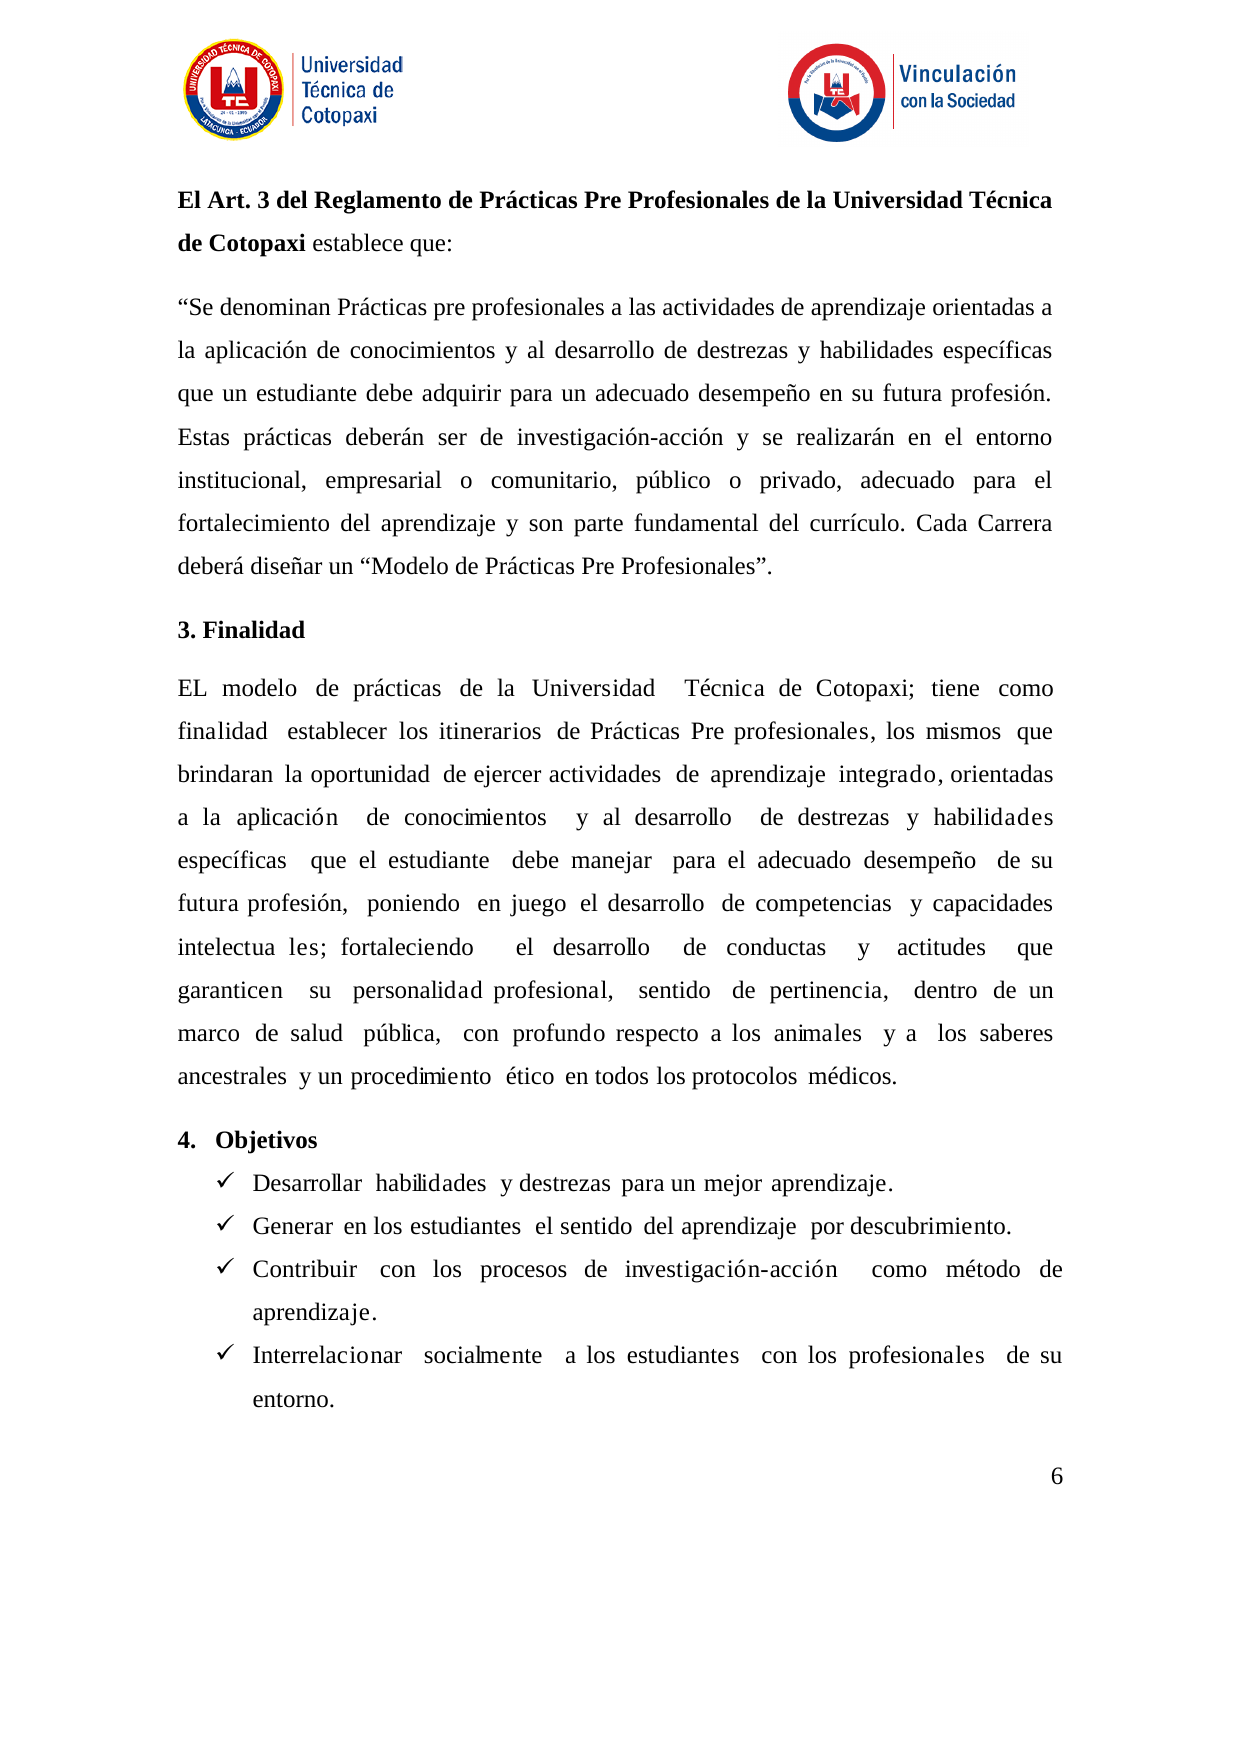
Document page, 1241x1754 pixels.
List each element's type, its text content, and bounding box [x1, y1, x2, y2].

subtitle 3. Finalidad [177, 615, 1063, 644]
picture [177, 36, 408, 142]
text “Se denominan Prácticas pre profesionales a las actividades de aprendizaje orientadas a la aplicación de conocimientos y al desarrollo de destrezas y habilidades específicas que un estudiante debe adquirir para un adecuado desempeño en su futura profesión. Estas prácticas deberán ser de investigación-acción y se realizarán en el entorno institucional, empresarial o comunitario, público o privado, adecuado para el fortalecimiento del aprendizaje y son parte fundamental del currículo. Cada Carrera deberá diseñar un “Modelo de Prácticas Pre Profesionales”. [177, 292, 1053, 580]
list Generar en los estudiantes el sentido del aprendizaje por descubrimiento. [215, 1211, 1063, 1240]
list Contribuir con los procesos de investigación-acción como método de aprendizaje. [215, 1254, 1063, 1326]
picture [778, 31, 1029, 147]
list Desarrollar habilidades y destrezas para un mejor aprendizaje. [215, 1168, 1063, 1197]
text El Art. 3 del Reglamento de Prácticas Pre Profesionales de la Universidad Técnica de Cotopaxi establece que: [177, 185, 1053, 257]
list Interrelacionar socialmente a los estudiantes con los profesionales de su entorno. [215, 1341, 1063, 1412]
subtitle Objetivos [177, 1125, 1063, 1154]
text EL modelo de prácticas de la Universidad Técnica de Cotopaxi; tiene como finalidad establecer los itinerarios de Prácticas Pre profesionales, los mismos que brindaran la oportunidad de ejercer actividades de aprendizaje integrado, orientadas a la aplicación de conocimientos y al desarrollo de destrezas y habilidades específicas que el estudiante debe manejar para el adecuado desempeño de su futura profesión, poniendo en juego el desarrollo de competencias y capacidades intelectua les; fortaleciendo el desarrollo de conductas y actitudes que garanticen su personalidad profesional, sentido de pertinencia, dentro de un marco de salud pública, con profundo respecto a los animales y a los saberes ancestrales y un procedimiento ético en todos los protocolos médicos. [177, 673, 1054, 1090]
